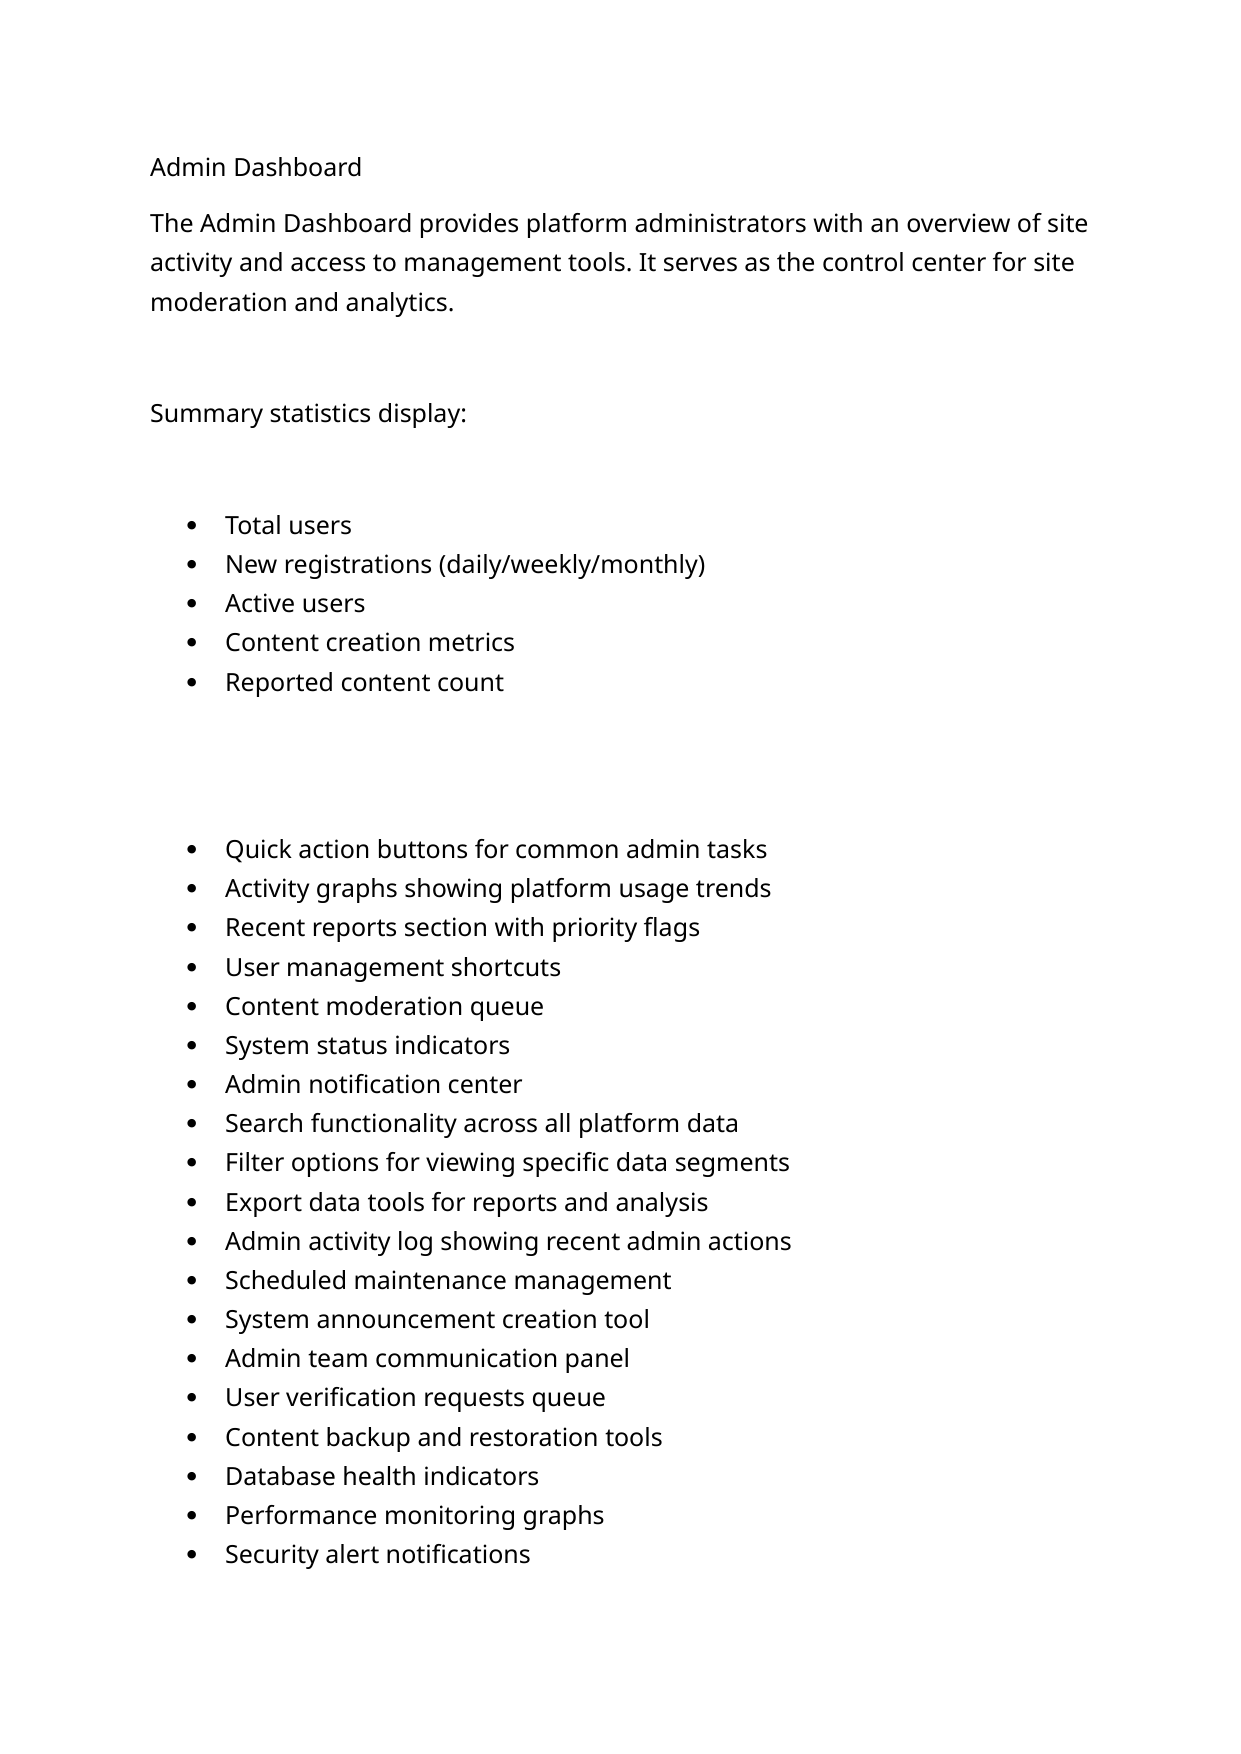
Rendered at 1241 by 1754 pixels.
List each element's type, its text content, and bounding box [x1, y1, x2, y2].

list User verification requests queue [187, 1380, 1090, 1414]
list Admin team communication panel [187, 1341, 1090, 1375]
list System status indicators [187, 1027, 1090, 1062]
list Content backup and restoration tools [187, 1419, 1090, 1453]
list Search functionality across all platform data [187, 1106, 1090, 1140]
list Content creation metrics [187, 625, 1090, 659]
list Export data tools for reports and analysis [187, 1184, 1090, 1218]
text Summary statistics display: [150, 396, 1090, 430]
list Database health indicators [187, 1458, 1090, 1492]
list Quick action buttons for common admin tasks [187, 832, 1090, 866]
text The Admin Dashboard provides platform administrators with an overview of site activity and access to management tools. It serves as the control center for site moderation and analytics. [150, 206, 1090, 318]
text Admin Dashboard [150, 150, 1090, 184]
list Reported content count [187, 664, 1090, 698]
list Scheduled maintenance management [187, 1262, 1090, 1297]
list Total users [187, 507, 1090, 542]
list Filter options for viewing specific data segments [187, 1145, 1090, 1179]
list Security alert notifications [187, 1537, 1090, 1571]
list Activity graphs showing platform usage trends [187, 871, 1090, 905]
list Admin notification center [187, 1067, 1090, 1101]
list Recent reports section with priority flags [187, 910, 1090, 944]
list Active users [187, 586, 1090, 620]
list Admin activity log showing recent admin actions [187, 1223, 1090, 1257]
list New registrations (daily/weekly/monthly) [187, 547, 1090, 581]
list Content moderation queue [187, 988, 1090, 1022]
list User management shortcuts [187, 949, 1090, 983]
list System announcement creation tool [187, 1302, 1090, 1336]
list Performance monitoring graphs [187, 1497, 1090, 1532]
